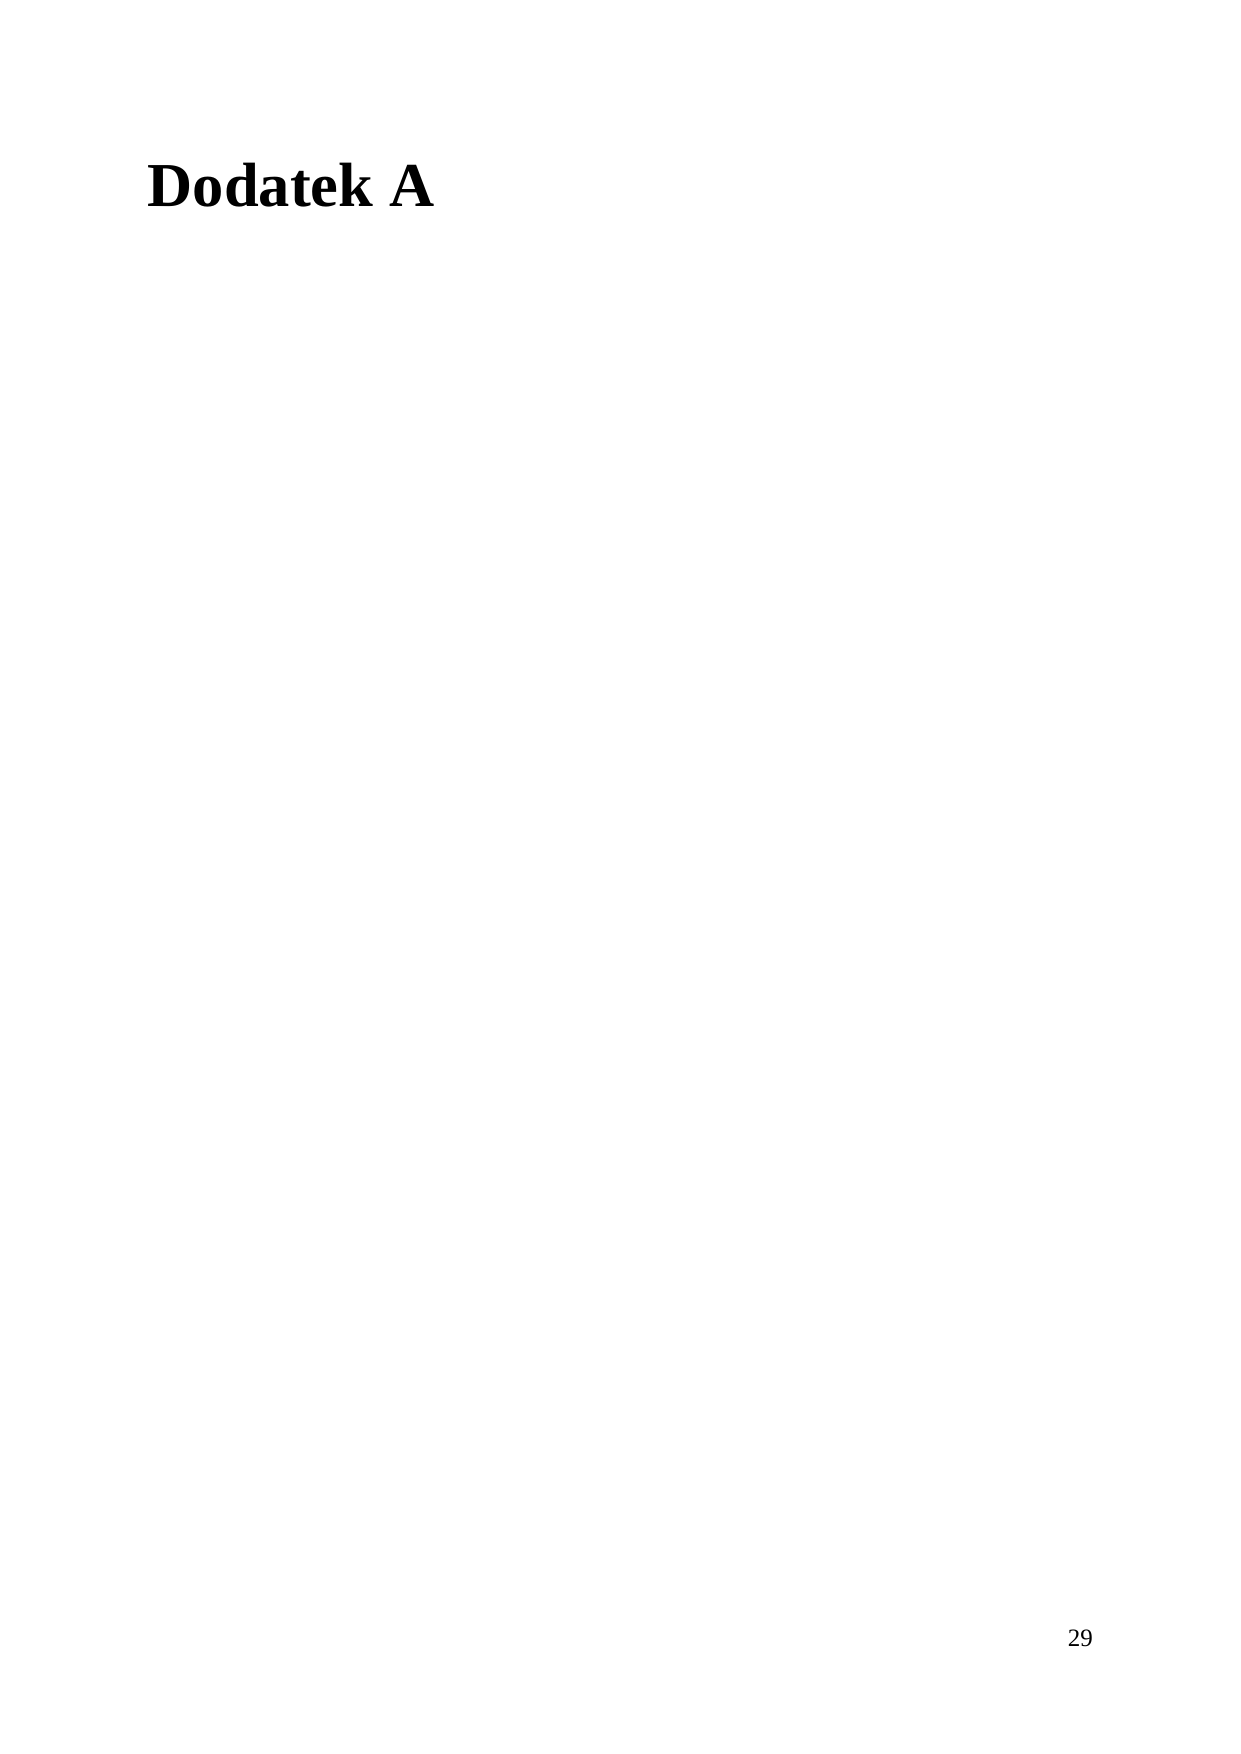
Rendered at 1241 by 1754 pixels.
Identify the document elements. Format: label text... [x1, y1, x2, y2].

subtitle Dodatek A [148, 148, 1093, 219]
